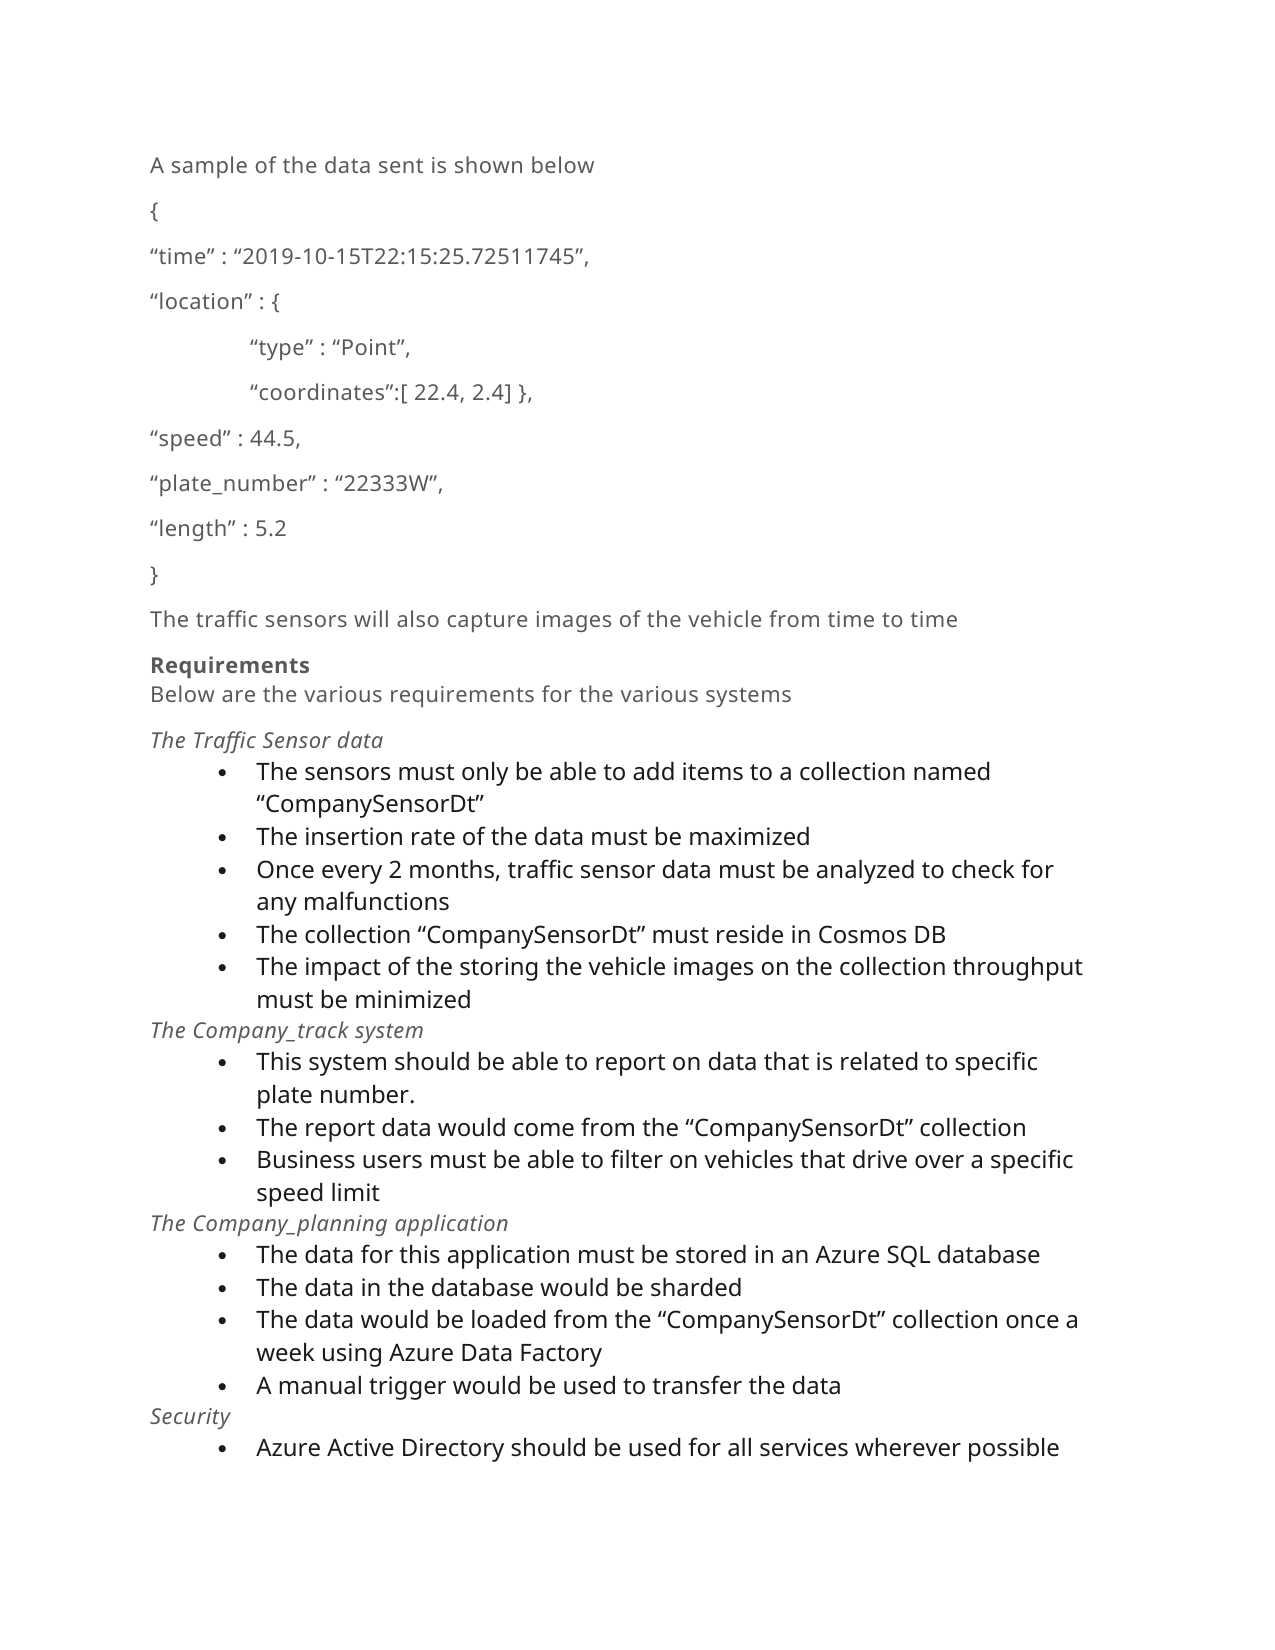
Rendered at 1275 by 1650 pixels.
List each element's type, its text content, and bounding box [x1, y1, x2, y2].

text } [150, 559, 1125, 588]
list The data would be loaded from the “CompanySensorDt” collection once a week using Azure Data Factory [219, 1303, 1094, 1368]
list A manual trigger would be used to transfer the data [219, 1368, 1094, 1401]
text Below are the various requirements for the various systems [150, 679, 1125, 709]
text “type” : “Point”, [150, 332, 1125, 361]
list This system should be able to report on data that is related to specific plate number. [219, 1045, 1094, 1110]
text The traffic sensors will also capture images of the vehicle from time to time [150, 604, 1125, 634]
text “location” : { [150, 286, 1125, 316]
list The insertion rate of the data must be maximized [219, 820, 1094, 852]
list The collection “CompanySensorDt” must reside in Cosmos DB [219, 918, 1094, 950]
text The Traffic Sensor data [150, 725, 1125, 754]
list Once every 2 months, traffic sensor data must be analyzed to check for any malfunctions [219, 852, 1094, 918]
text “coordinates”:[ 22.4, 2.4] }, [150, 377, 1125, 407]
text “length” : 5.2 [150, 513, 1125, 543]
text The Company_track system [150, 1015, 1125, 1045]
list The data for this application must be stored in an Azure SQL database [219, 1238, 1094, 1271]
text The Company_planning application [150, 1208, 1125, 1238]
text “time” : “2019-10-15T22:15:25.72511745”, [150, 241, 1125, 271]
list The data in the database would be sharded [219, 1271, 1094, 1303]
text { [150, 195, 1125, 225]
text “speed” : 44.5, [150, 422, 1125, 452]
list The report data would come from the “CompanySensorDt” collection [219, 1110, 1094, 1143]
list Business users must be able to filter on vehicles that drive over a specific speed limit [219, 1143, 1094, 1208]
text A sample of the data sent is shown below [150, 150, 1125, 180]
list The sensors must only be able to add items to a collection named “CompanySensorDt” [219, 754, 1094, 820]
text Security [150, 1401, 1125, 1431]
text “plate_number” : “22333W”, [150, 468, 1125, 498]
text Requirements [150, 649, 1125, 679]
list The impact of the storing the vehicle images on the collection throughput must be minimized [219, 950, 1094, 1015]
list Azure Active Directory should be used for all services wherever possible [219, 1431, 1094, 1463]
